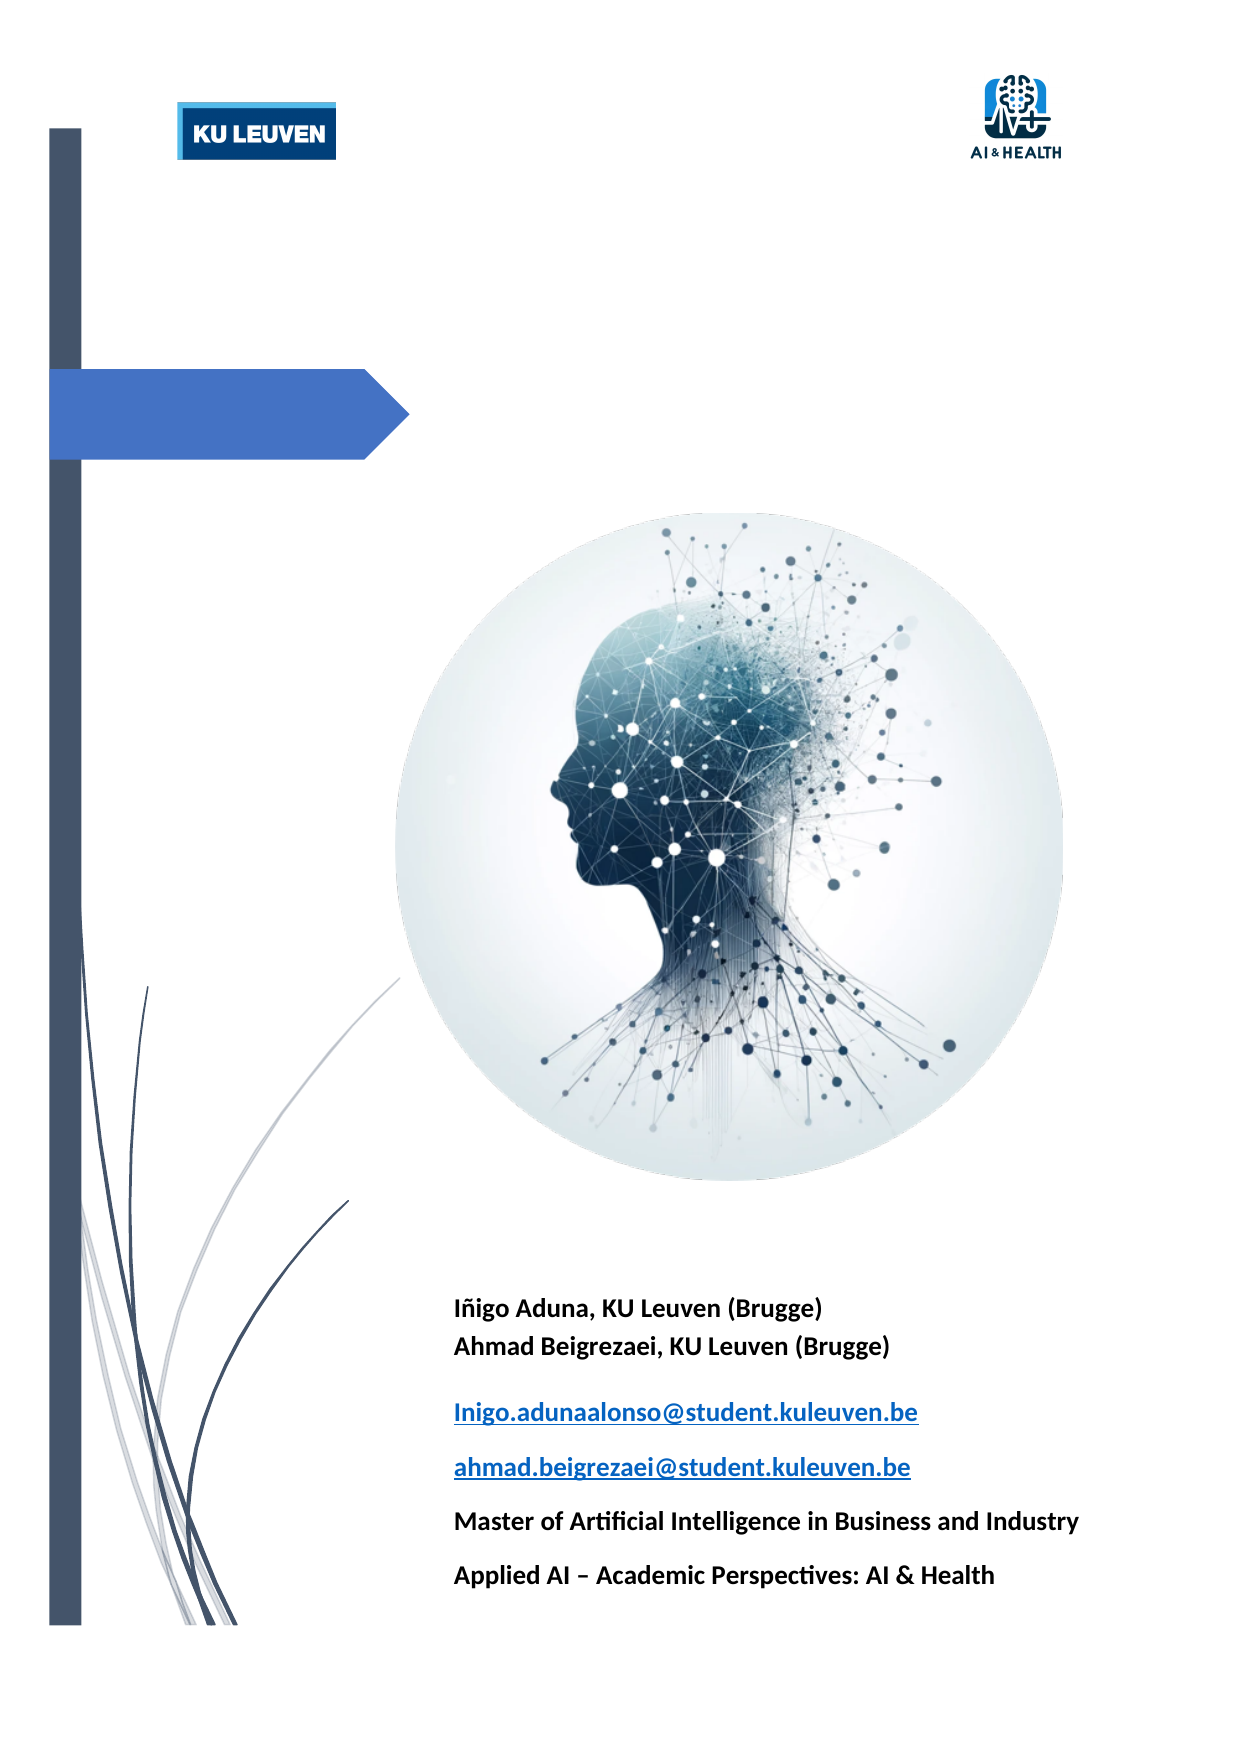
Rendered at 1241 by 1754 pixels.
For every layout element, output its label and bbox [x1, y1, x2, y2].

picture [395, 513, 1063, 1181]
picture [968, 73, 1063, 161]
picture [177, 102, 336, 160]
